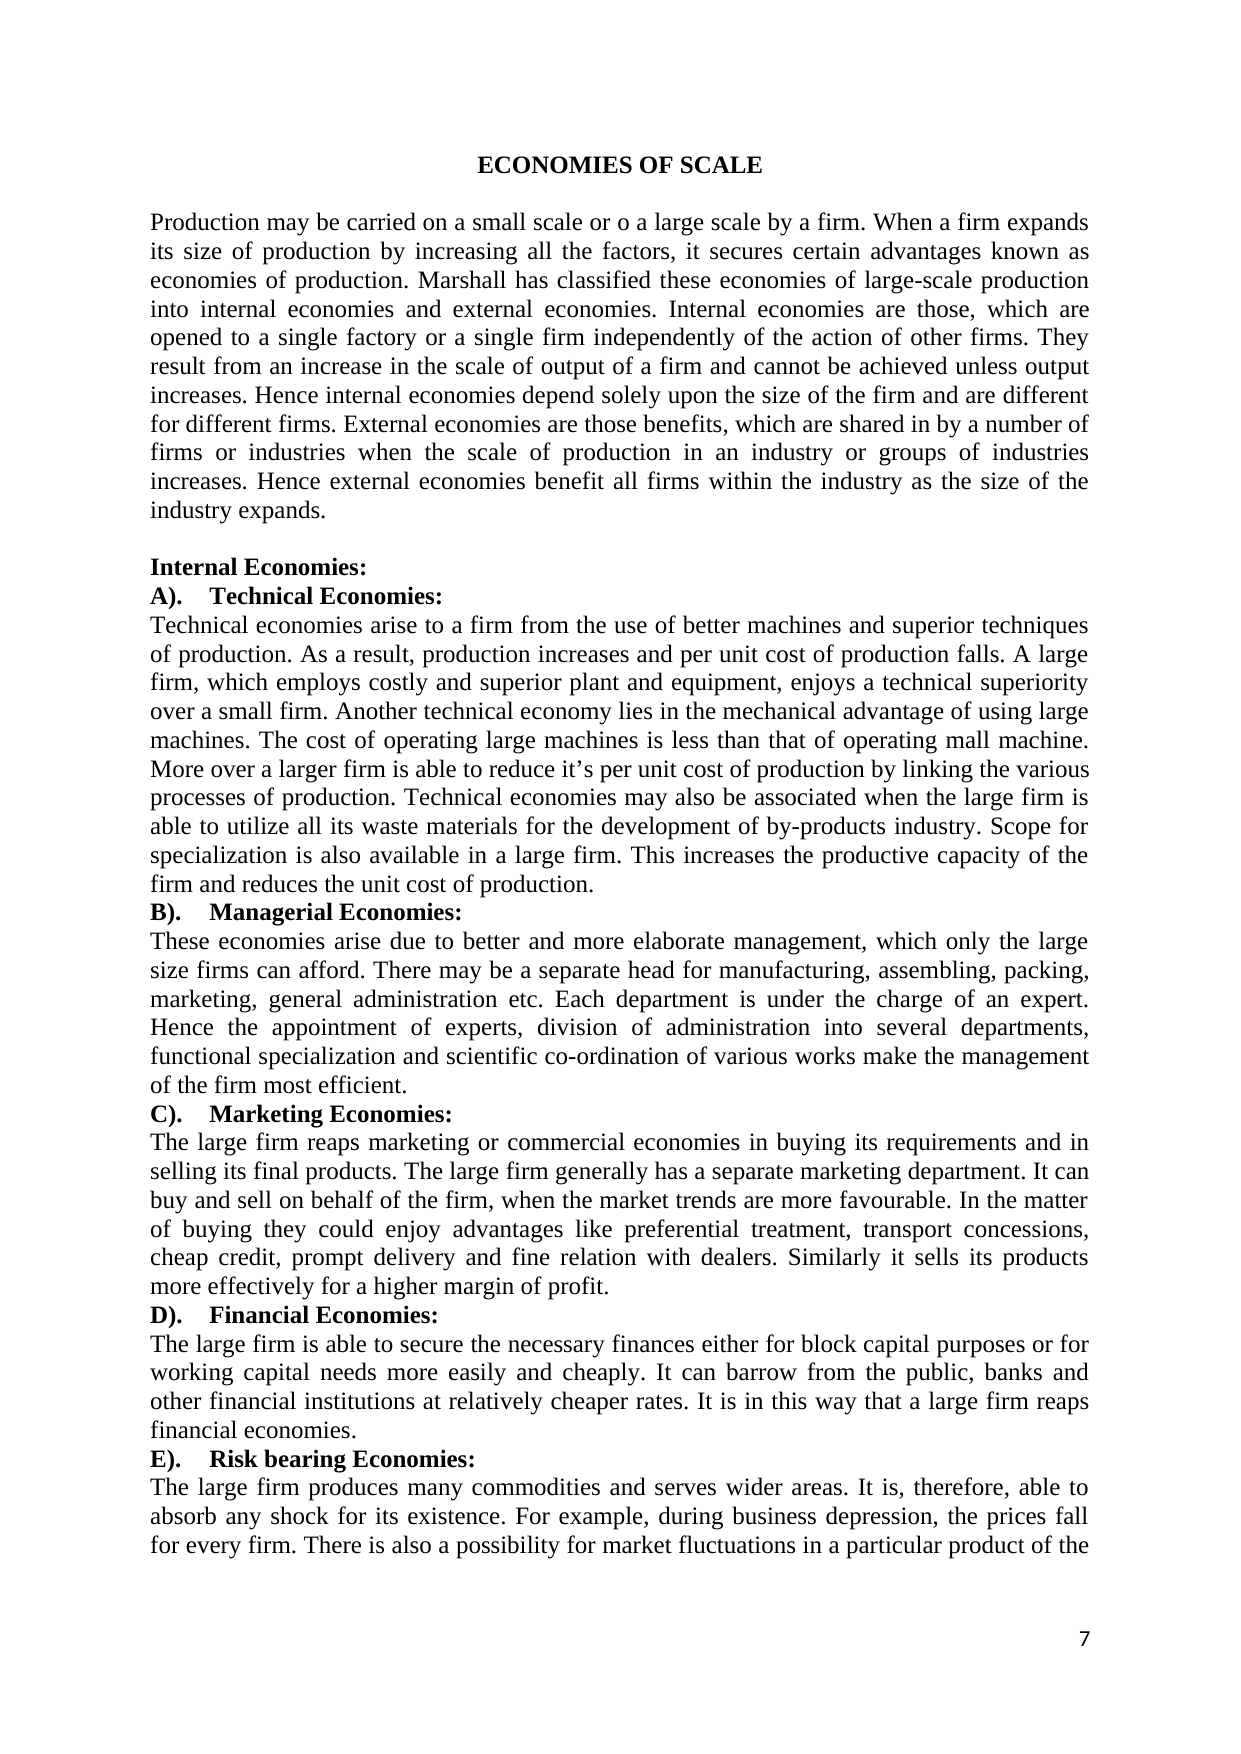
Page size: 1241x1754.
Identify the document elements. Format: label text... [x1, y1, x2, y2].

text These economies arise due to better and more elaborate management, which only the large size firms can afford. There may be a separate head for manufacturing, assembling, packing, marketing, general administration etc. Each department is under the charge of an expert. Hence the appointment of experts, division of administration into several departments, functional specialization and scientific co-ordination of various works make the management of the firm most efficient. [150, 926, 1090, 1099]
text The large firm is able to secure the necessary finances either for block capital purposes or for working capital needs more easily and cheaply. It can barrow from the public, banks and other financial institutions at relatively cheaper rates. It is in this way that a large firm reaps financial economies. [150, 1329, 1090, 1444]
list Marketing Economies: [150, 1099, 1090, 1127]
text Production may be carried on a small scale or o a large scale by a firm. When a firm expands its size of production by increasing all the factors, it secures certain advantages known as economies of production. Marshall has classified these economies of large-scale production into internal economies and external economies. Internal economies are those, which are opened to a single factory or a single firm independently of the action of other firms. They result from an increase in the scale of output of a firm and cannot be achieved unless output increases. Hence internal economies depend solely upon the size of the firm and are different for different firms. External economies are those benefits, which are shared in by a number of firms or industries when the scale of production in an industry or groups of industries increases. Hence external economies benefit all firms within the industry as the size of the industry expands. [150, 207, 1090, 524]
text Internal Economies: [150, 552, 1090, 581]
text ECONOMIES OF SCALE [150, 150, 1090, 179]
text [150, 1472, 1090, 1559]
list Risk bearing Economies: [150, 1444, 1090, 1472]
list Technical Economies: [150, 581, 1090, 610]
text The large firm reaps marketing or commercial economies in buying its requirements and in selling its final products. The large firm generally has a separate marketing department. It can buy and sell on behalf of the firm, when the market trends are more favourable. In the matter of buying they could enjoy advantages like preferential treatment, transport concessions, cheap credit, prompt delivery and fine relation with dealers. Similarly it sells its products more effectively for a higher margin of profit. [150, 1127, 1090, 1300]
list Managerial Economies: [150, 897, 1090, 926]
list Financial Economies: [150, 1300, 1090, 1329]
text Technical economies arise to a firm from the use of better machines and superior techniques of production. As a result, production increases and per unit cost of production falls. A large firm, which employs costly and superior plant and equipment, enjoys a technical superiority over a small firm. Another technical economy lies in the mechanical advantage of using large machines. The cost of operating large machines is less than that of operating mall machine. More over a larger firm is able to reduce it’s per unit cost of production by linking the various processes of production. Technical economies may also be associated when the large firm is able to utilize all its waste materials for the development of by-products industry. Scope for specialization is also available in a large firm. This increases the productive capacity of the firm and reduces the unit cost of production. [150, 610, 1090, 897]
